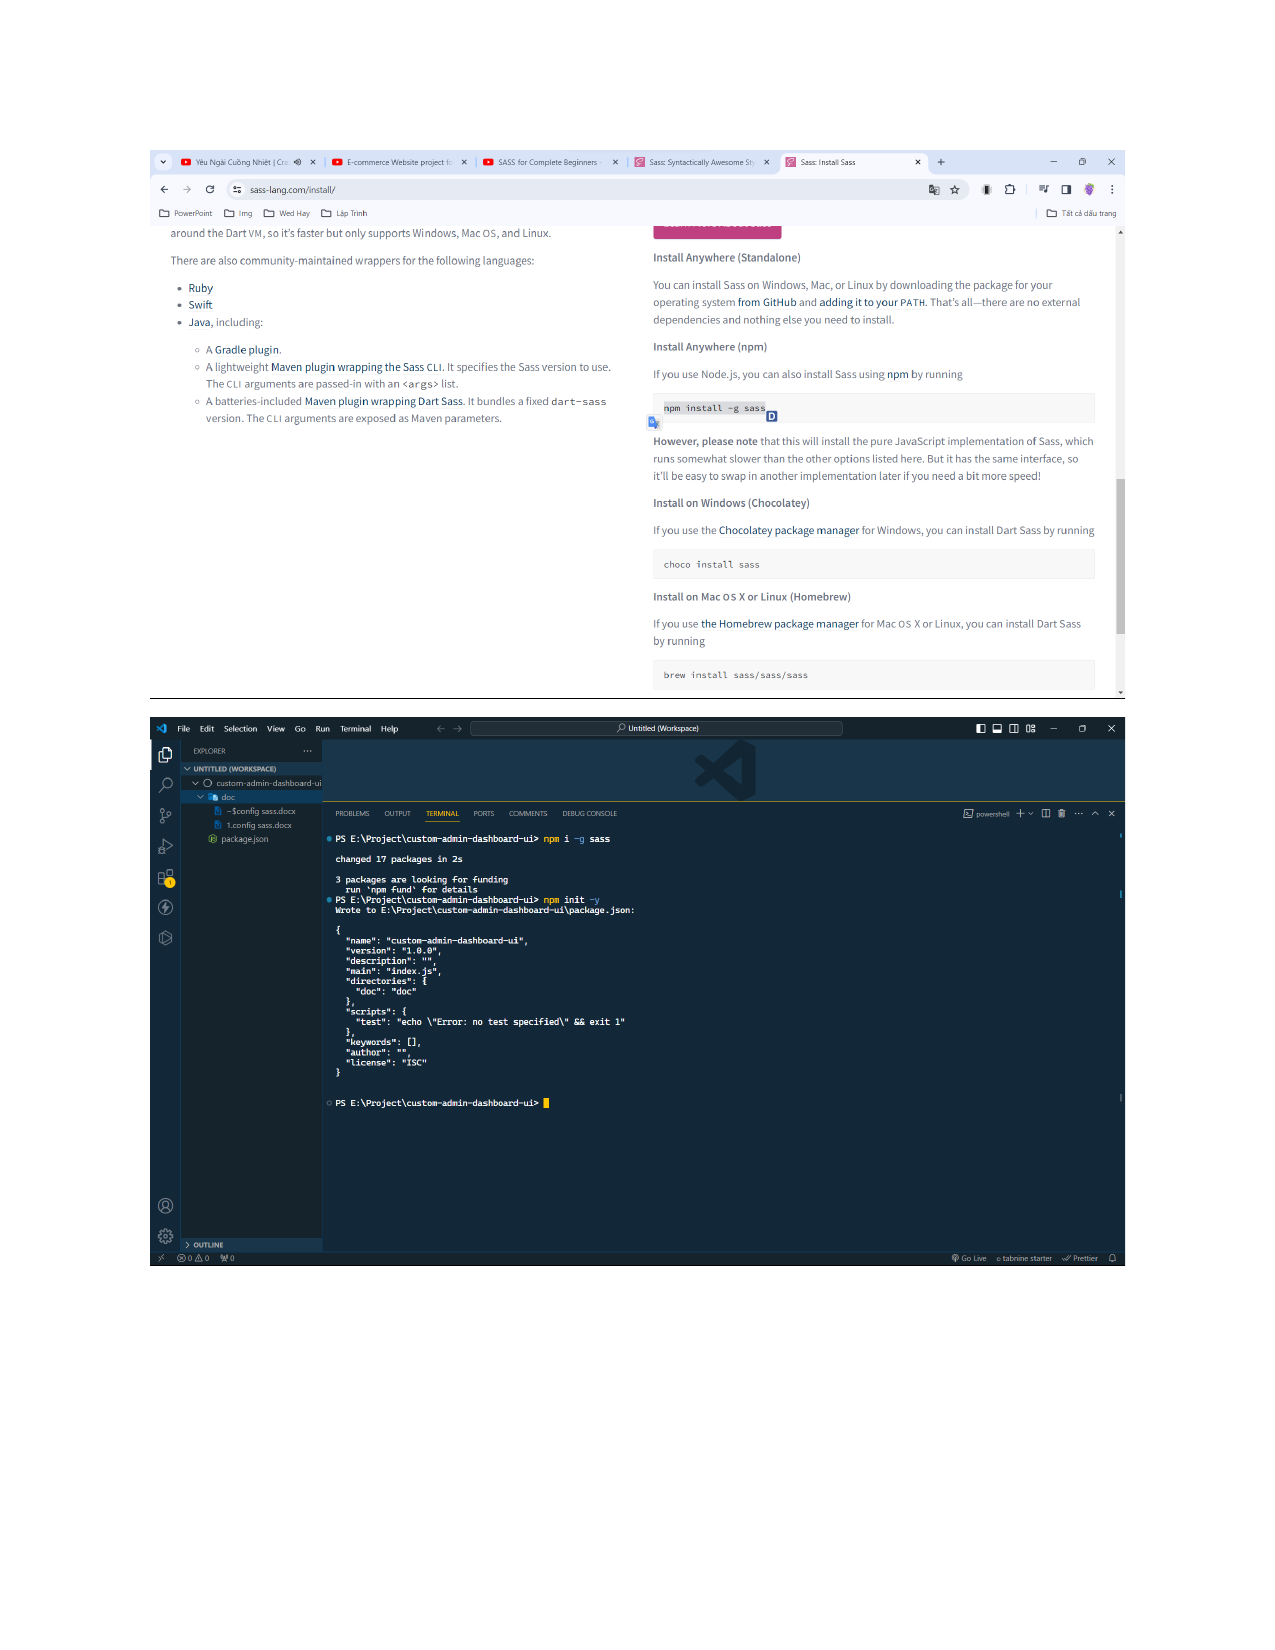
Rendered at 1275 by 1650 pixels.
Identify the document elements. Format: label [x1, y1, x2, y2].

picture [150, 150, 1125, 699]
picture [150, 717, 1125, 1266]
